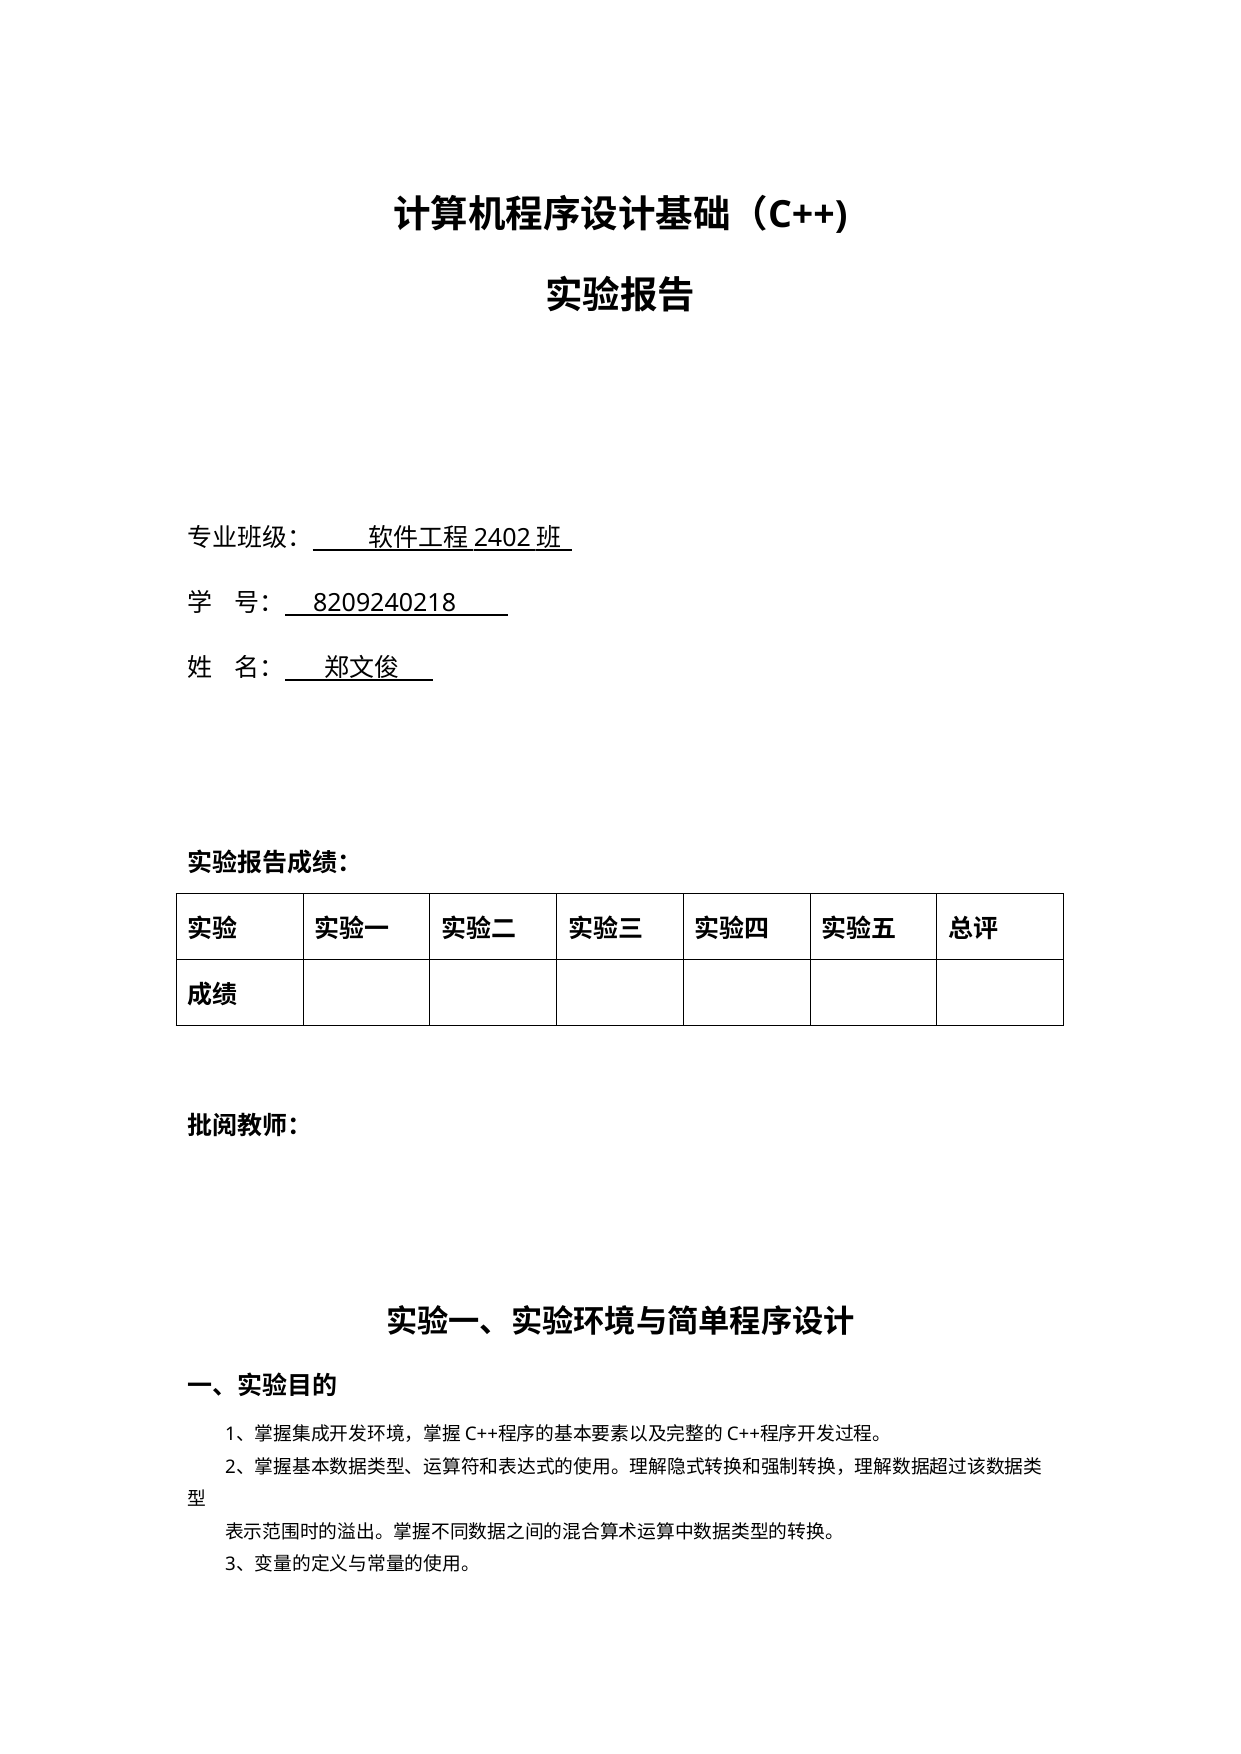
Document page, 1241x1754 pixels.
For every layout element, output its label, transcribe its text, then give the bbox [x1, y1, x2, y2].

text 专业班级： 软件工程2402班 [187, 503, 1053, 568]
text 一、实验目的 [187, 1351, 1053, 1416]
text 1、掌握集成开发环境，掌握C++程序的基本要素以及完整的C++程序开发过程。 [187, 1416, 1053, 1449]
table_cell [811, 960, 936, 1025]
text 表示范围时的溢出。掌握不同数据之间的混合算术运算中数据类型的转换。 [187, 1514, 1053, 1546]
text 2、掌握基本数据类型、运算符和表达式的使用。理解隐式转换和强制转换，理解数据超过该数据类型 [187, 1449, 1053, 1514]
text 实验报告 [187, 259, 1053, 324]
table_cell 成绩 [177, 960, 303, 1025]
table_header 实验三 [557, 894, 683, 959]
text 批阅教师： [187, 1091, 1053, 1156]
text 3、变量的定义与常量的使用。 [187, 1546, 1053, 1579]
table_header 实验四 [684, 894, 810, 959]
table_header 实验五 [811, 894, 936, 959]
table_cell [937, 960, 1063, 1025]
text 实验一、实验环境与简单程序设计 [187, 1286, 1053, 1351]
table_header 总评 [937, 894, 1063, 959]
text 学 号： 8209240218 [187, 568, 1053, 633]
table_header 实验二 [430, 894, 556, 959]
table_cell [557, 960, 683, 1025]
table_header 实验 [177, 894, 303, 959]
text 实验报告成绩： [187, 828, 1053, 893]
table_cell [684, 960, 810, 1025]
table_cell [430, 960, 556, 1025]
text 姓 名： 郑文俊 [187, 633, 1053, 698]
text 计算机程序设计基础（C++) [187, 178, 1053, 243]
table_cell [304, 960, 429, 1025]
table_header 实验一 [304, 894, 429, 959]
